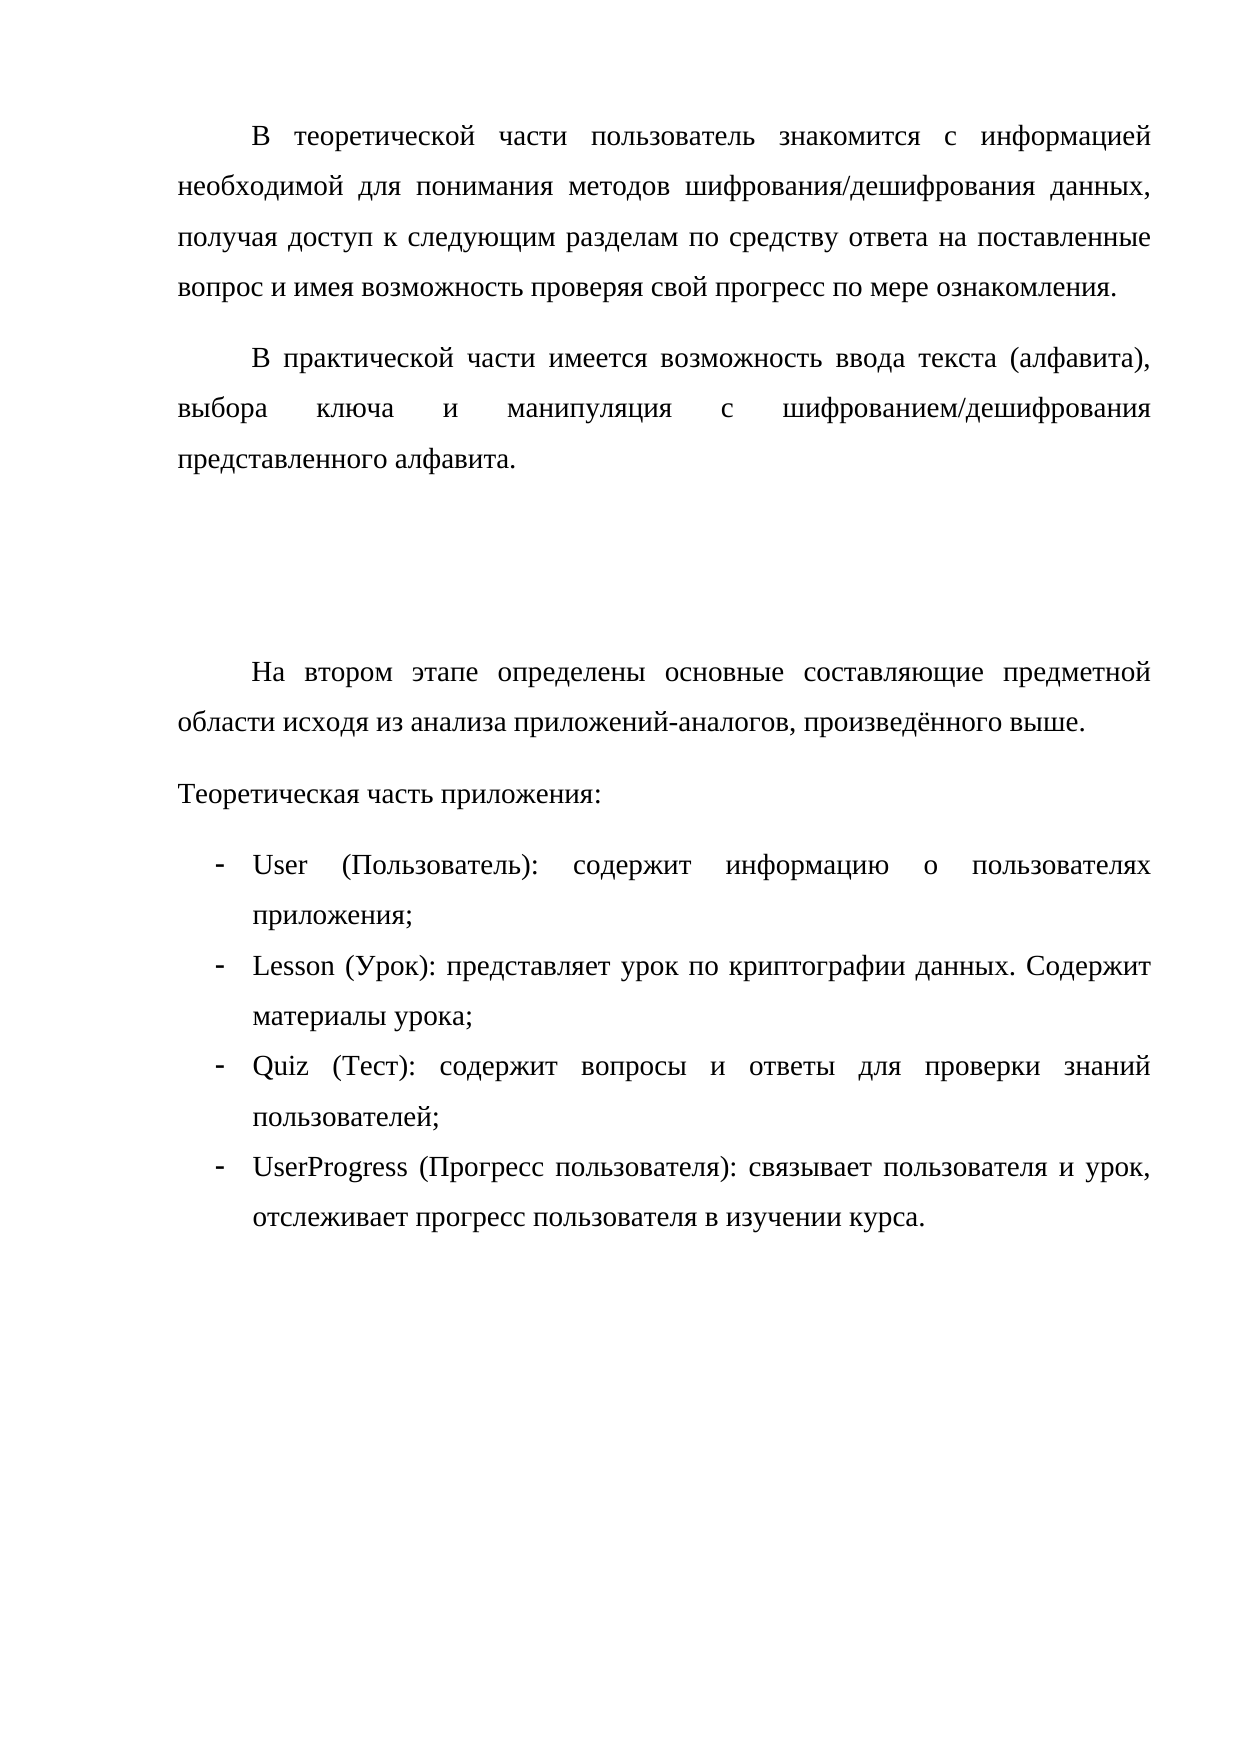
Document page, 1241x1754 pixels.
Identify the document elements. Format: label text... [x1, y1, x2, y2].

text Теоретическая часть приложения: [177, 776, 1152, 809]
list Lesson (Урок): представляет урок по криптографии данных. Содержит материалы урока; [215, 948, 1152, 1032]
text На втором этапе определены основные составляющие предметной области исходя из анализа приложений-аналогов, произведённого выше. [177, 654, 1152, 738]
list User (Пользователь): содержит информацию о пользователях приложения; [215, 847, 1152, 931]
text В практической части имеется возможность ввода текста (алфавита), выбора ключа и манипуляция с шифрованием/дешифрования представленного алфавита. [177, 340, 1152, 474]
list Quiz (Тест): содержит вопросы и ответы для проверки знаний пользователей; [215, 1048, 1152, 1132]
list UserProgress (Прогресс пользователя): связывает пользователя и урок, отслеживает прогресс пользователя в изучении курса. [215, 1149, 1152, 1233]
text В теоретической части пользователь знакомится с информацией необходимой для понимания методов шифрования/дешифрования данных, получая доступ к следующим разделам по средству ответа на поставленные вопрос и имея возможность проверяя свой прогресс по мере ознакомления. [177, 118, 1152, 303]
